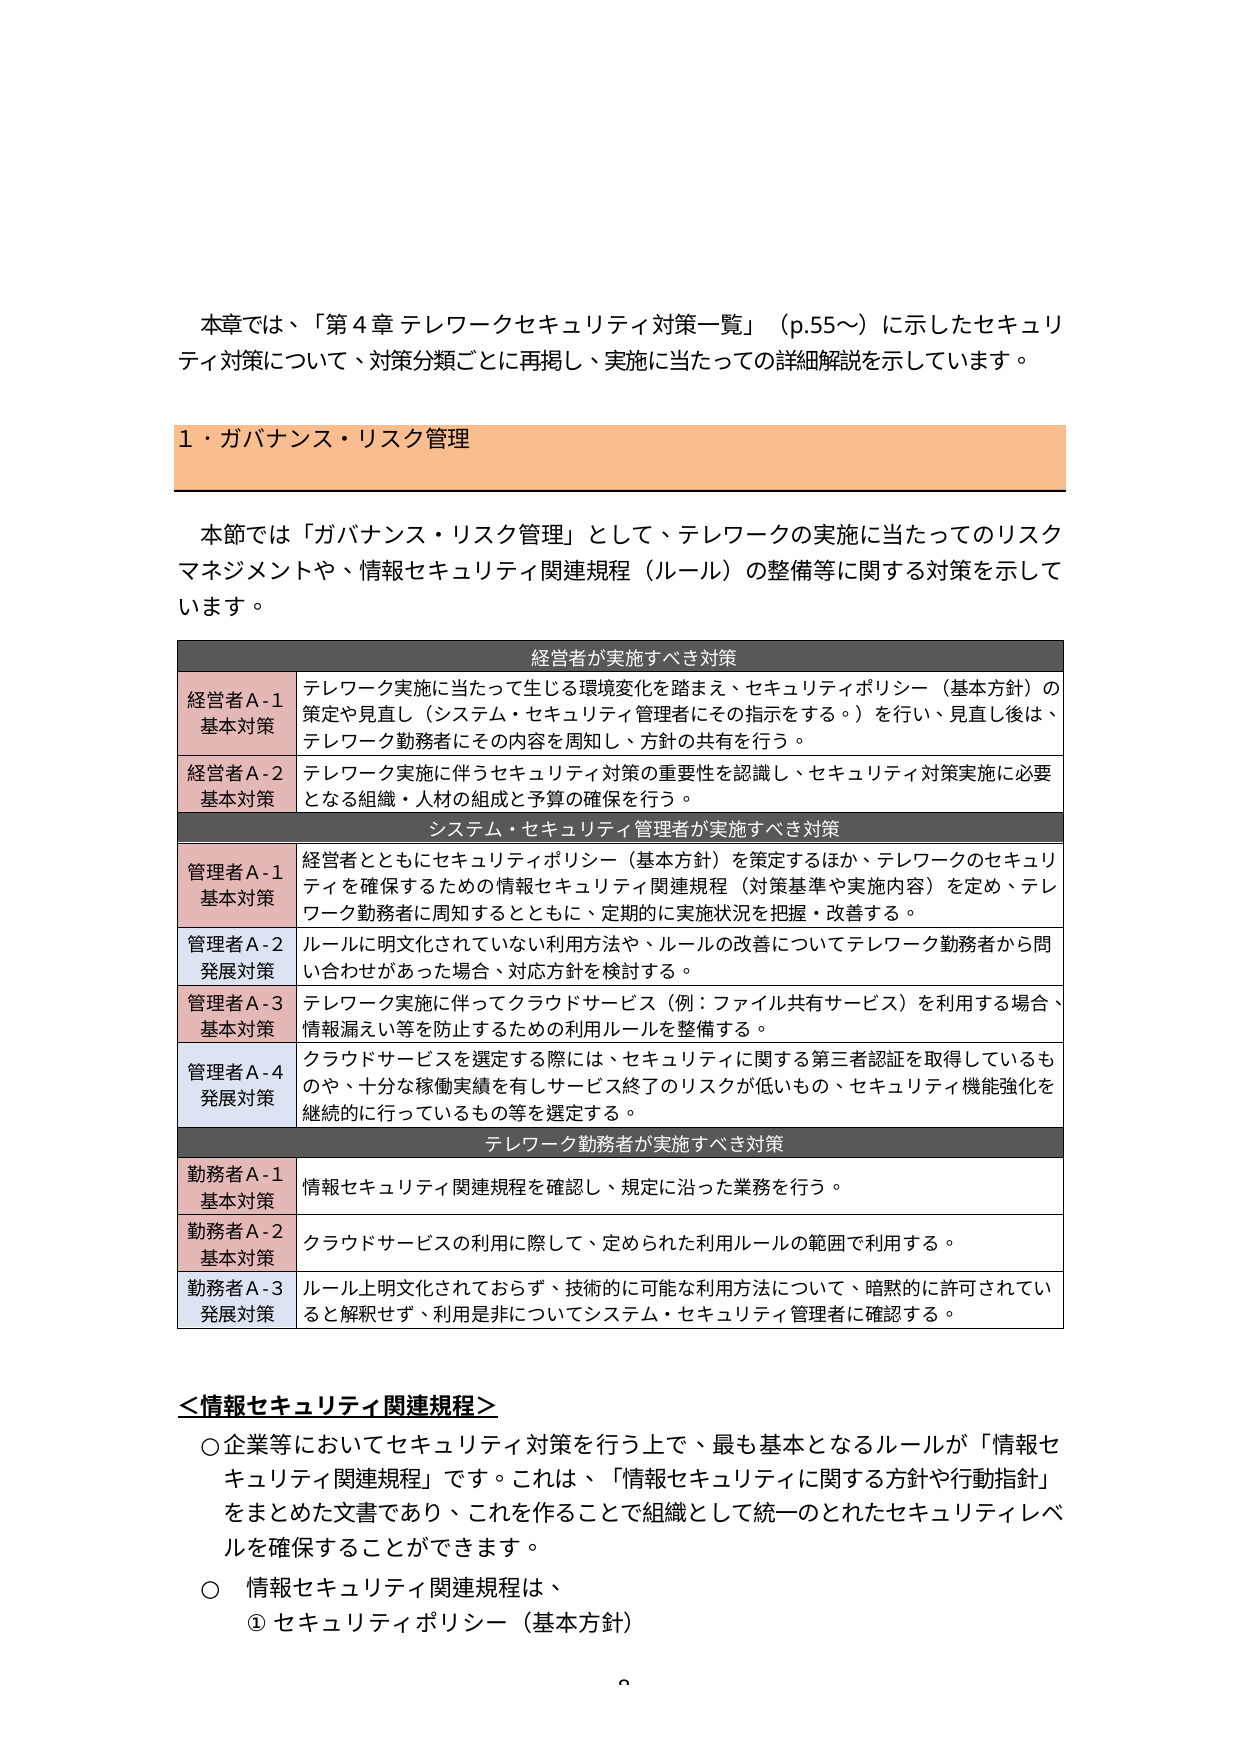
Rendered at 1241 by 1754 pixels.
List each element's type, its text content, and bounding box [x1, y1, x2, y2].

list 情報セキュリティ関連規程は、 [200, 1572, 1098, 1604]
table_cell 情報セキュリティ関連規程を確認し、規定に沿った業務を行う。 [297, 1158, 1063, 1214]
list 企業等においてセキュリティ対策を行う上で、最も基本となるルールが「情報セキュリティ関連規程」です。これは、「情報セキュリティに関する方針や行動指針」をまとめた文書であり、これを作ることで組織として統一のとれたセキュリティレベルを確保することができます。 [200, 1429, 1064, 1563]
table_cell 勤務者Ａ-２ 基本対策 [178, 1215, 296, 1271]
table_cell 管理者Ａ-４ 発展対策 [178, 1043, 296, 1127]
table_cell 管理者Ａ-３ 基本対策 [178, 986, 296, 1042]
table_cell テレワーク勤務者が実施すべき対策 [178, 1128, 1063, 1157]
text 本章では、「第４章 テレワークセキュリティ対策一覧」（p.55～）に示したセキュリティ対策について、対策分類ごとに再掲し、実施に当たっての詳細解説を示しています。 [177, 309, 1075, 376]
table_cell テレワーク実施に伴うセキュリティ対策の重要性を認識し、セキュリティ対策実施に必要となる組織・人材の組成と予算の確保を行う。 [297, 756, 1063, 812]
table_cell ルール上明文化されておらず、技術的に可能な利用方法について、暗黙的に許可されていると解釈せず、利用是非についてシステム・セキュリティ管理者に確認する。 [297, 1272, 1063, 1327]
text 本節では「ガバナンス・リスク管理」として、テレワークの実施に当たってのリスクマネジメントや、情報セキュリティ関連規程（ルール）の整備等に関する対策を示しています。 [177, 519, 1064, 622]
table_cell 経営者Ａ-２ 基本対策 [178, 756, 296, 812]
table_cell 経営者とともにセキュリティポリシー（基本方針）を策定するほか、テレワークのセキュリティを確保するための情報セキュリティ関連規程（対策基準や実施内容）を定め、テレワーク勤務者に周知するとともに、定期的に実施状況を把握・改善する。 [297, 844, 1063, 927]
table_cell テレワーク実施に当たって生じる環境変化を踏まえ、セキュリティポリシー（基本方針）の策定や見直し（システム・セキュリティ管理者にその指示をする。）を行い、見直し後は、テレワーク勤務者にその内容を周知し、方針の共有を行う。 [297, 672, 1063, 755]
table_cell 管理者Ａ-１ 基本対策 [178, 844, 296, 927]
table_cell ルールに明文化されていない利用方法や、ルールの改善についてテレワーク勤務者から問い合わせがあった場合、対応方針を検討する。 [297, 928, 1063, 985]
table_header 経営者が実施すべき対策 [178, 641, 1063, 671]
table_cell システム・セキュリティ管理者が実施すべき対策 [178, 813, 1063, 842]
table_cell クラウドサービスを選定する際には、セキュリティに関する第三者認証を取得しているものや、十分な稼働実績を有しサービス終了のリスクが低いもの、セキュリティ機能強化を継続的に行っているもの等を選定する。 [297, 1043, 1063, 1127]
table_cell 勤務者Ａ-１ 基本対策 [178, 1158, 296, 1214]
table_cell テレワーク実施に伴ってクラウドサービス（例：ファイル共有サービス）を利用する場合、情報漏えい等を防止するための利用ルールを整備する。 [297, 986, 1063, 1042]
table_cell クラウドサービスの利用に際して、定められた利用ルールの範囲で利用する。 [297, 1215, 1063, 1271]
table_cell 管理者Ａ-２ 発展対策 [178, 928, 296, 985]
table_cell 勤務者Ａ-３ 発展対策 [178, 1272, 296, 1327]
text ① セキュリティポリシー（基本方針） [246, 1607, 1098, 1638]
table_cell 経営者Ａ-１ 基本対策 [178, 672, 296, 755]
subtitle ＜情報セキュリティ関連規程＞ [177, 1390, 1098, 1421]
